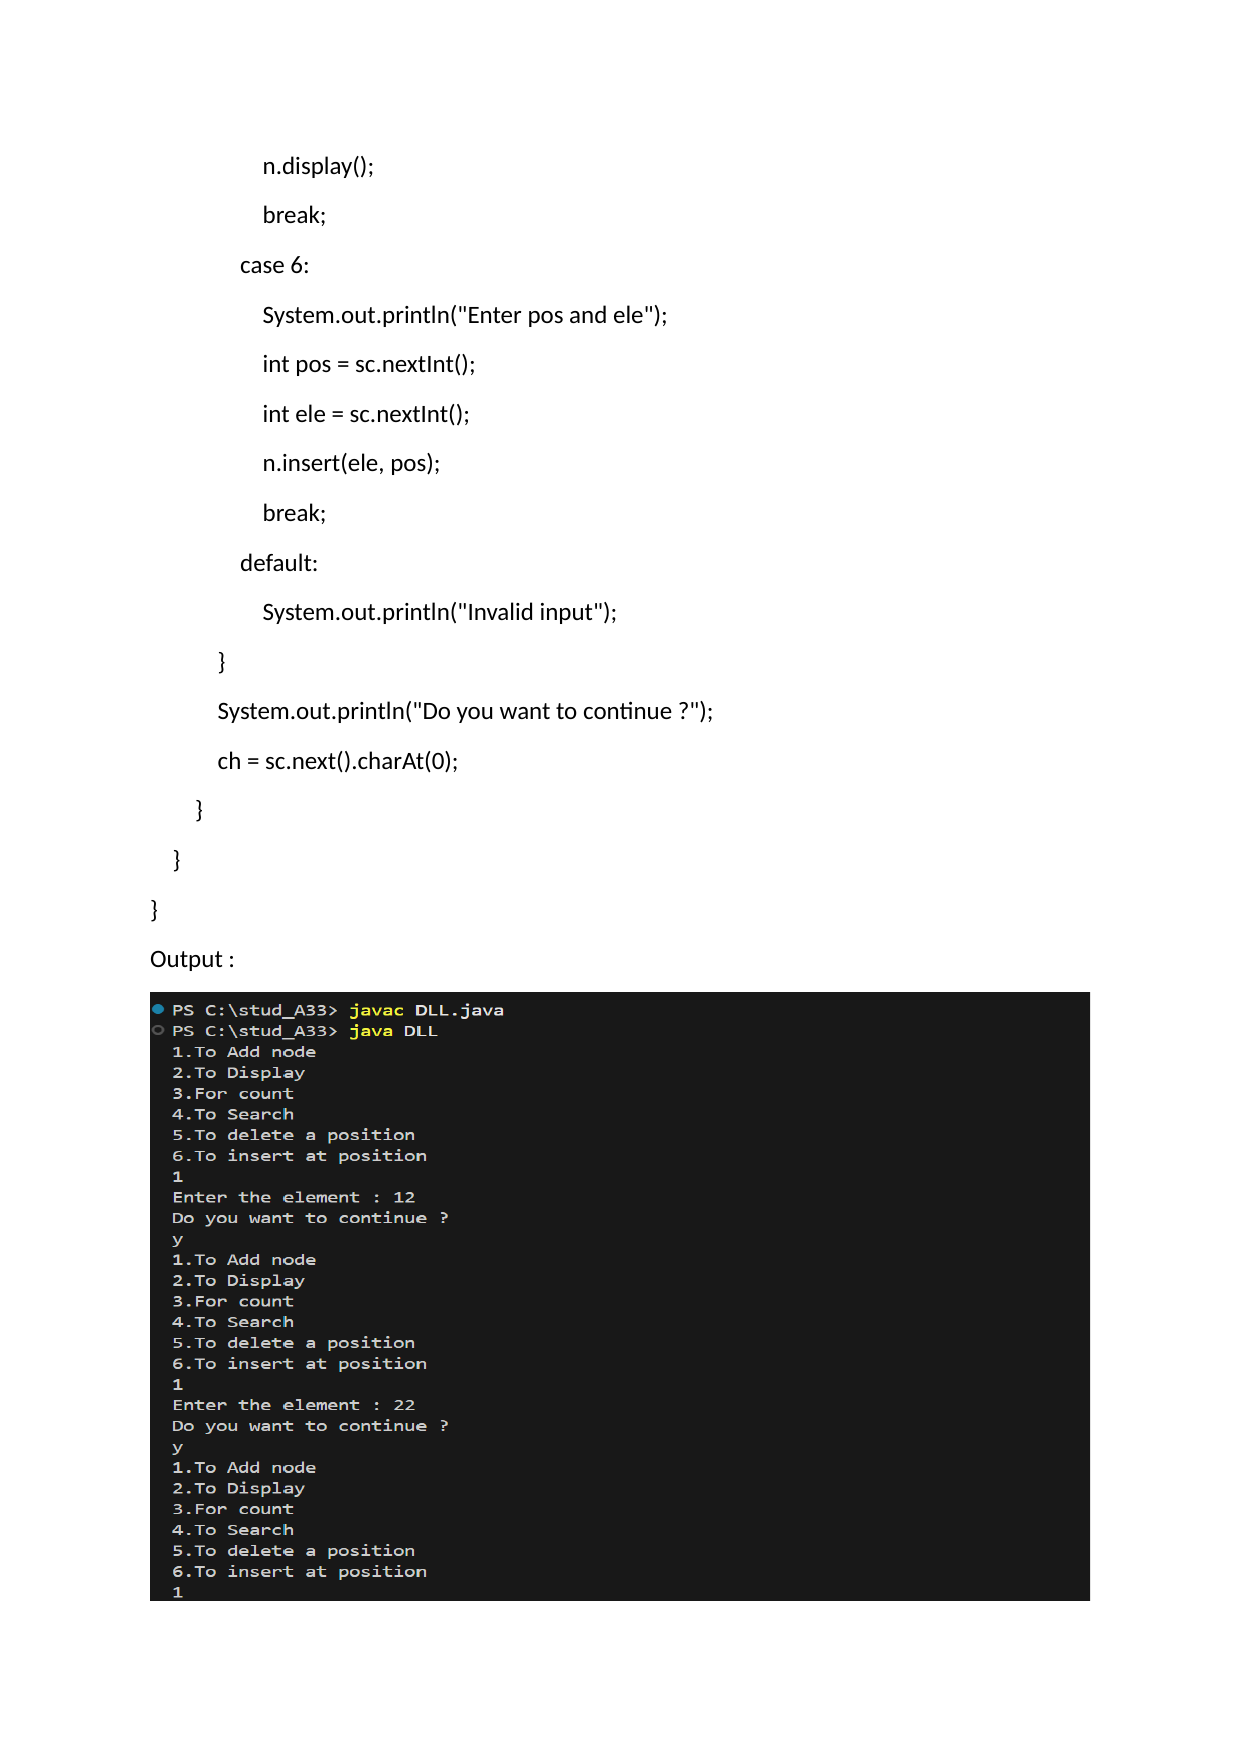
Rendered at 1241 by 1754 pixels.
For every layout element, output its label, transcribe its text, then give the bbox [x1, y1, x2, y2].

text break; [150, 199, 1090, 230]
text System.out.println("Invalid input"); [150, 596, 1090, 627]
picture [150, 992, 1091, 1601]
text } [150, 646, 1090, 676]
text } [150, 794, 1090, 825]
text ch = sc.next().charAt(0); [150, 745, 1090, 776]
text default: [150, 547, 1090, 577]
text } [150, 894, 1090, 924]
text System.out.println("Enter pos and ele"); [150, 299, 1090, 329]
text System.out.println("Do you want to continue ?"); [150, 695, 1090, 726]
text int ele = sc.nextInt(); [150, 398, 1090, 428]
text n.display(); [150, 150, 1090, 181]
text case 6: [150, 249, 1090, 280]
text n.insert(ele, pos); [150, 447, 1090, 478]
text Output : [150, 943, 1090, 974]
text break; [150, 497, 1090, 528]
text int pos = sc.nextInt(); [150, 348, 1090, 379]
text } [150, 844, 1090, 875]
